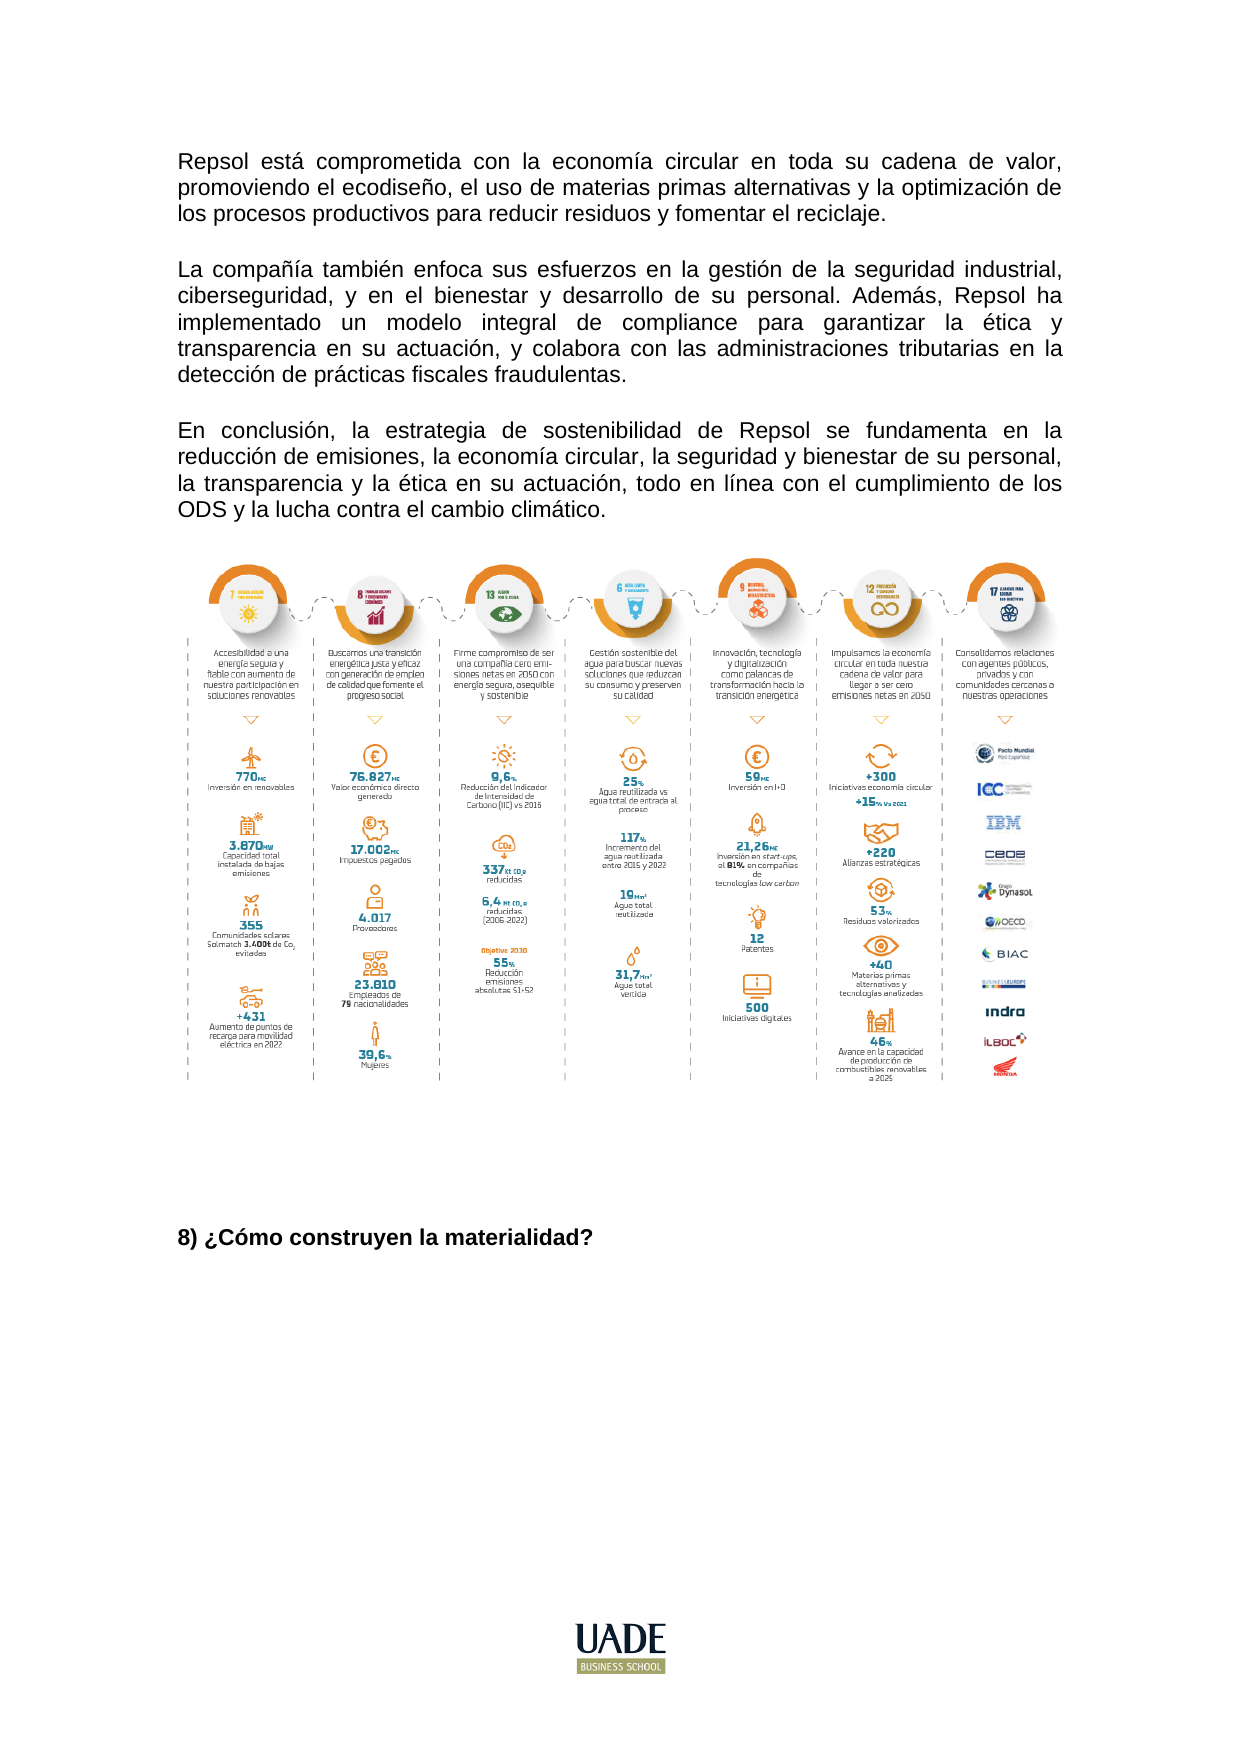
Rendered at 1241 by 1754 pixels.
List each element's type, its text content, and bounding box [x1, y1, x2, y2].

picture [562, 1614, 678, 1681]
picture [177, 551, 1063, 1087]
text Repsol está comprometida con la economía circular en toda su cadena de valor, promoviendo el ecodiseño, el uso de materias primas alternativas y la optimización de los procesos productivos para reducir residuos y fomentar el reciclaje. [177, 148, 1063, 227]
text 8) ¿Cómo construyen la materialidad? [177, 1195, 1063, 1250]
text La compañía también enfoca sus esfuerzos en la gestión de la seguridad industrial, ciberseguridad, y en el bienestar y desarrollo de su personal. Además, Repsol ha implementado un modelo integral de compliance para garantizar la ética y transparencia en su actuación, y colabora con las administraciones tributarias en la detección de prácticas fiscales fraudulentas. [177, 256, 1063, 388]
text En conclusión, la estrategia de sostenibilidad de Repsol se fundamenta en la reducción de emisiones, la economía circular, la seguridad y bienestar de su personal, la transparencia y la ética en su actuación, todo en línea con el cumplimiento de los ODS y la lucha contra el cambio climático. [177, 417, 1063, 522]
